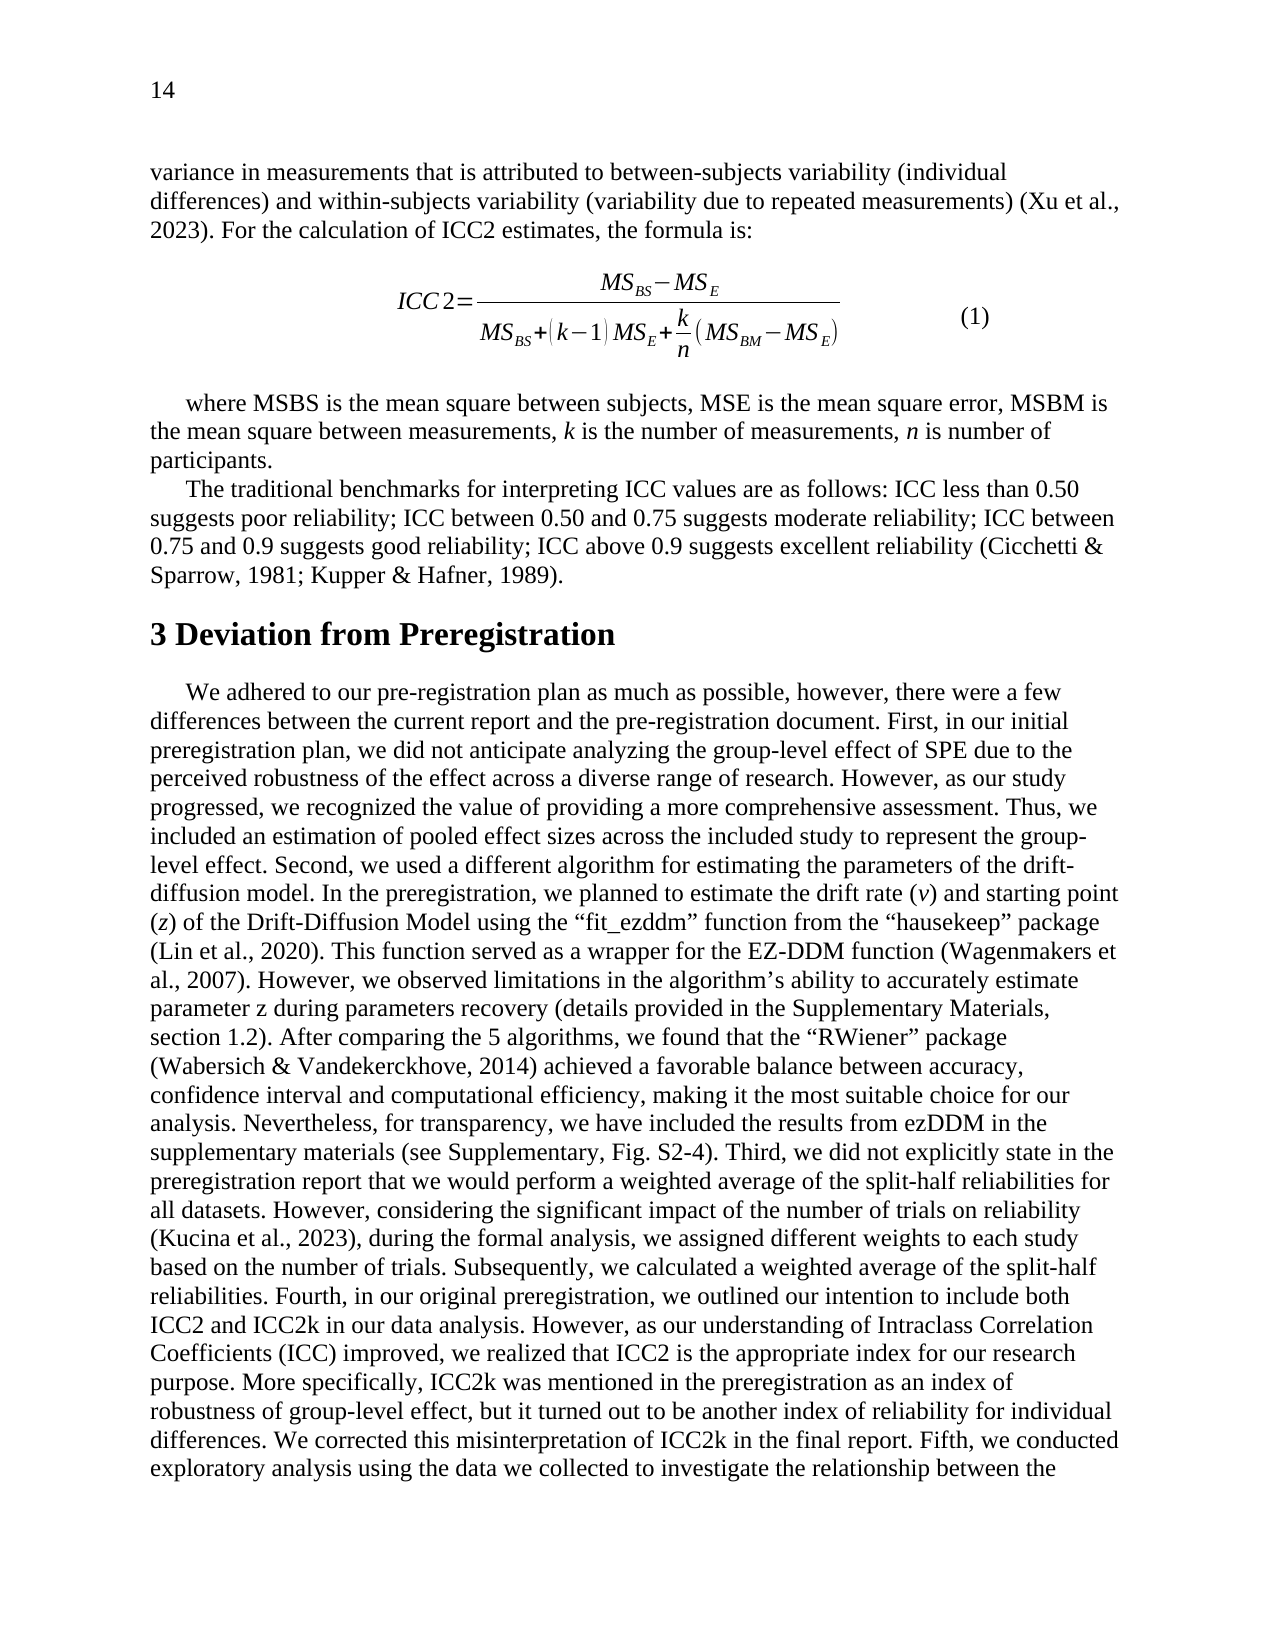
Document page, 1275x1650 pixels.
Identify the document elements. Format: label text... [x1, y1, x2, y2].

text where MSBS is the mean square between subjects, MSE is the mean square error, MSBM is the mean square between measurements, k is the number of measurements, n is number of participants. [150, 388, 1125, 474]
text The traditional benchmarks for interpreting ICC values are as follows: ICC less than 0.50 suggests poor reliability; ICC between 0.50 and 0.75 suggests moderate reliability; ICC between 0.75 and 0.9 suggests good reliability; ICC above 0.9 suggests excellent reliability (Cicchetti & Sparrow, 1981; Kupper & Hafner, 1989). [150, 474, 1125, 589]
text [150, 677, 1125, 1482]
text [150, 157, 1125, 244]
text (1) [225, 269, 1125, 363]
subtitle 3 Deviation from Preregistration [150, 614, 1125, 652]
